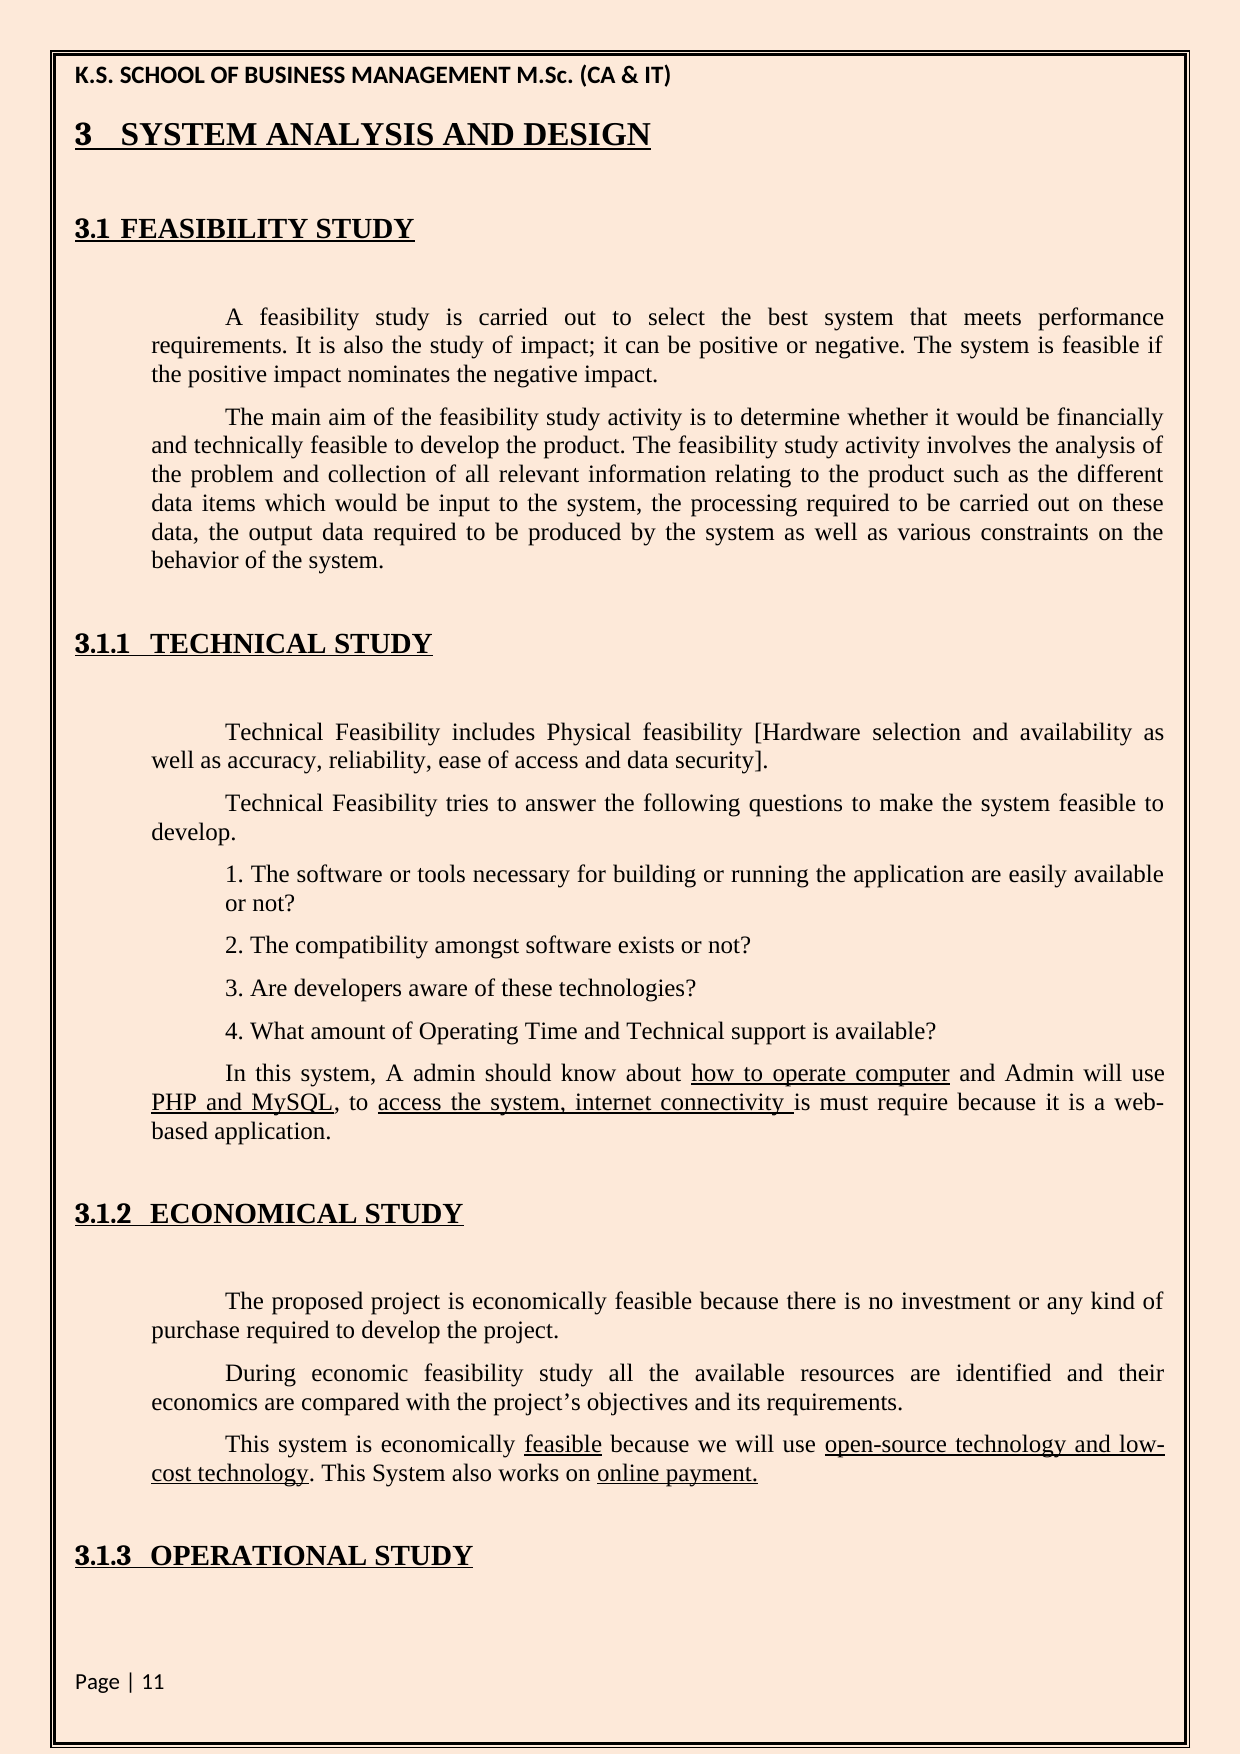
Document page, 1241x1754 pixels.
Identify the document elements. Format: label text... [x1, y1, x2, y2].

subtitle ECONOMICAL STUDY [75, 1196, 1165, 1230]
text This system is economically feasible because we will use open-source technology and low-cost technology. This System also works on online payment. [151, 1429, 1165, 1487]
text 4. What amount of Operating Time and Technical support is available? [151, 1016, 1165, 1044]
text 3. Are developers aware of these technologies? [151, 973, 1165, 1002]
text In this system, A admin should know about how to operate computer and Admin will use PHP and MySQL, to access the system, internet connectivity is must require because it is a web-based application. [151, 1058, 1165, 1145]
subtitle OPERATIONAL STUDY [75, 1538, 1165, 1572]
subtitle TECHNICAL STUDY [75, 626, 1165, 660]
text Technical Feasibility tries to answer the following questions to make the system feasible to develop. [151, 788, 1165, 845]
text The main aim of the feasibility study activity is to determine whether it would be financially and technically feasible to develop the product. The feasibility study activity involves the analysis of the problem and collection of all relevant information relating to the product such as the different data items which would be input to the system, the processing required to be carried out on these data, the output data required to be produced by the system as well as various constraints on the behavior of the system. [151, 402, 1165, 574]
text 2. The compatibility amongst software exists or not? [151, 931, 1165, 959]
text Technical Feasibility includes Physical feasibility [Hardware selection and availability as well as accuracy, reliability, ease of access and data security]. [151, 717, 1165, 774]
text The proposed project is economically feasible because there is no investment or any kind of purchase required to develop the project. [151, 1286, 1165, 1344]
subtitle FEASIBILITY STUDY [75, 211, 1165, 246]
text A feasibility study is carried out to select the best system that meets performance requirements. It is also the study of impact; it can be positive or negative. The system is feasible if the positive impact nominates the negative impact. [151, 302, 1165, 388]
text 1. The software or tools necessary for building or running the application are easily available or not? [225, 859, 1165, 917]
text During economic feasibility study all the available resources are identified and their economics are compared with the project’s objectives and its requirements. [151, 1358, 1165, 1415]
subtitle SYSTEM ANALYSIS AND DESIGN [75, 114, 1165, 154]
